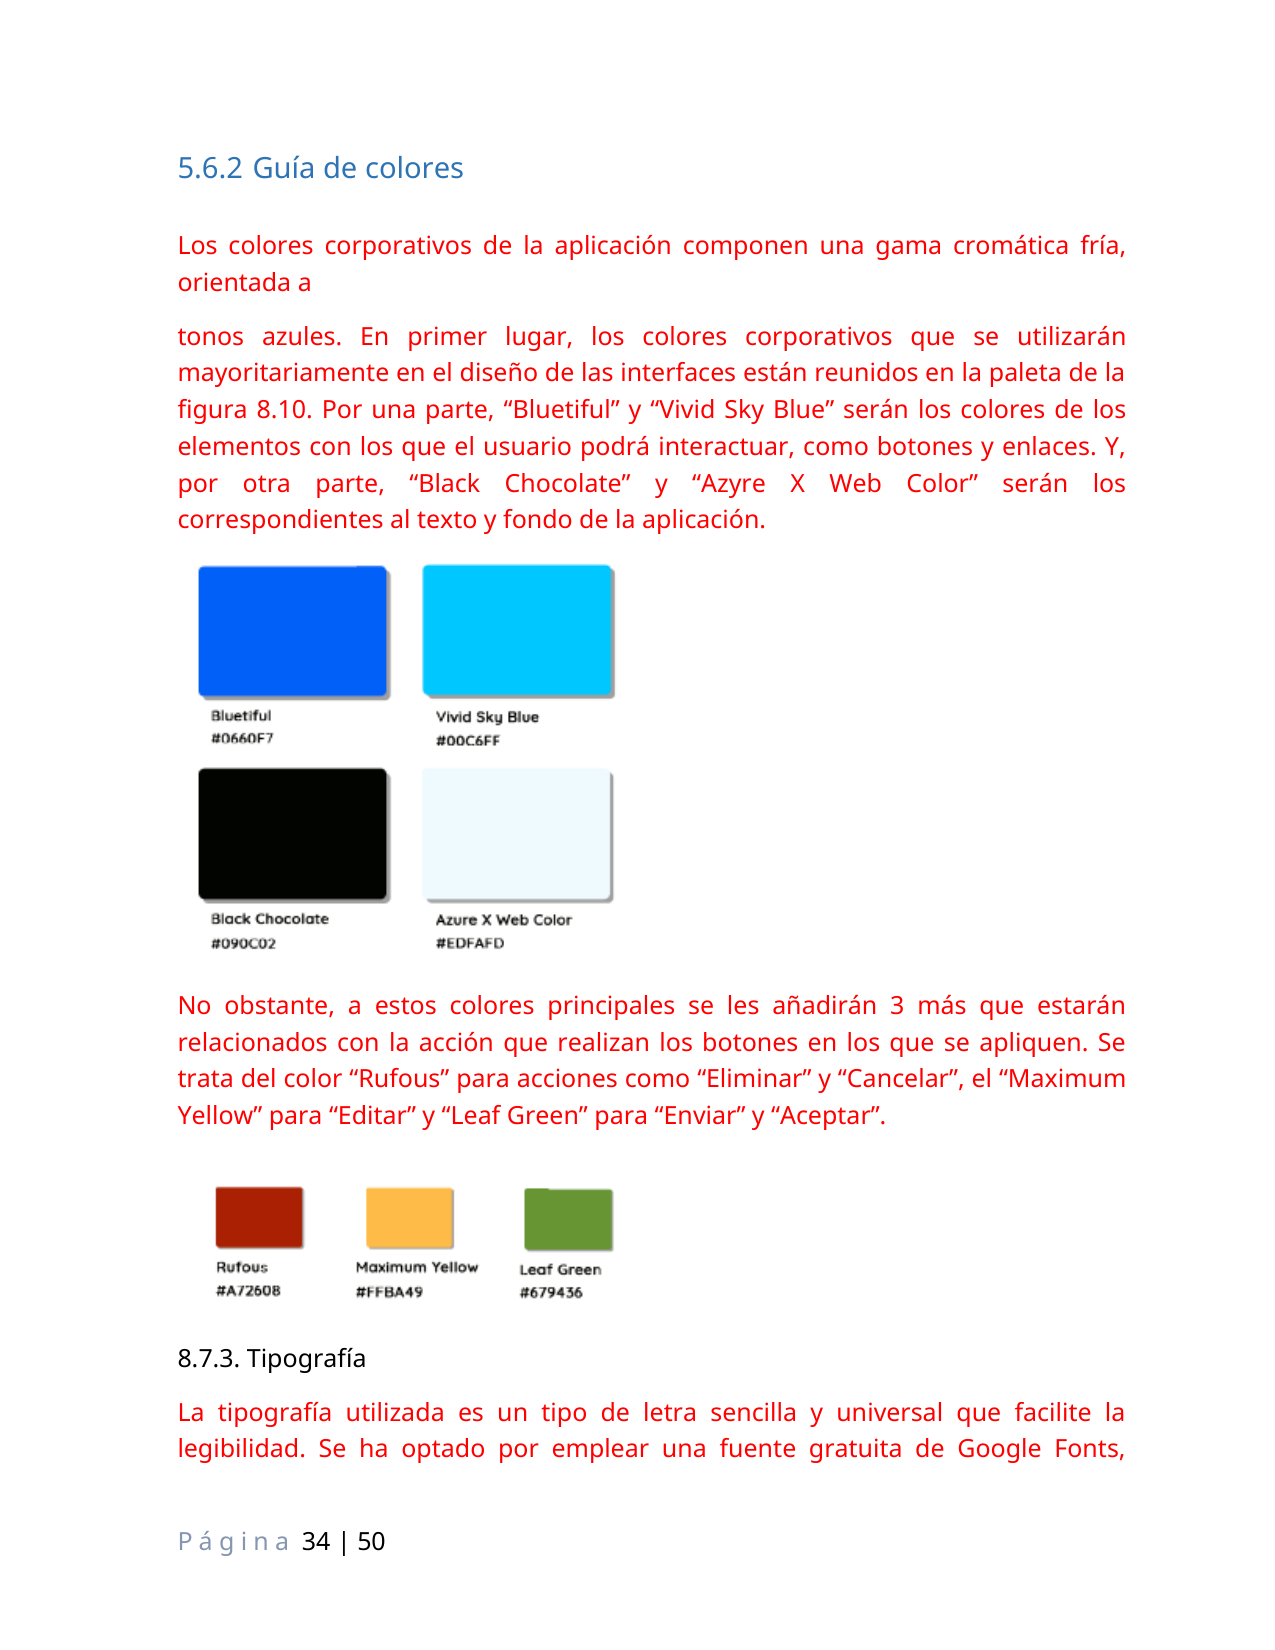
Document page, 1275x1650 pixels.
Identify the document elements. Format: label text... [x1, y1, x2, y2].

subtitle Guía de colores [177, 148, 1127, 187]
text tonos azules. En primer lugar, los colores corporativos que se utilizarán mayoritariamente en el diseño de las interfaces están reunidos en la paleta de la figura 8.10. Por una parte, “Bluetiful” y “Vivid Sky Blue” serán los colores de los elementos con los que el usuario podrá interactuar, como botones y enlaces. Y, por otra parte, “Black Chocolate” y “Azyre X Web Color” serán los correspondientes al texto y fondo de la aplicación. [177, 318, 1127, 536]
picture [177, 555, 626, 968]
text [177, 1394, 1127, 1465]
text No obstante, a estos colores principales se les añadirán 3 más que estarán relacionados con la acción que realizan los botones en los que se apliquen. Se trata del color “Rufous” para acciones como “Eliminar” y “Cancelar”, el “Maximum Yellow” para “Editar” y “Leaf Green” para “Enviar” y “Aceptar”. [177, 987, 1127, 1132]
text Los colores corporativos de la aplicación componen una gama cromática fría, orientada a [177, 228, 1127, 299]
picture [177, 1151, 635, 1322]
text 8.7.3. Tipografía [177, 1341, 1127, 1375]
